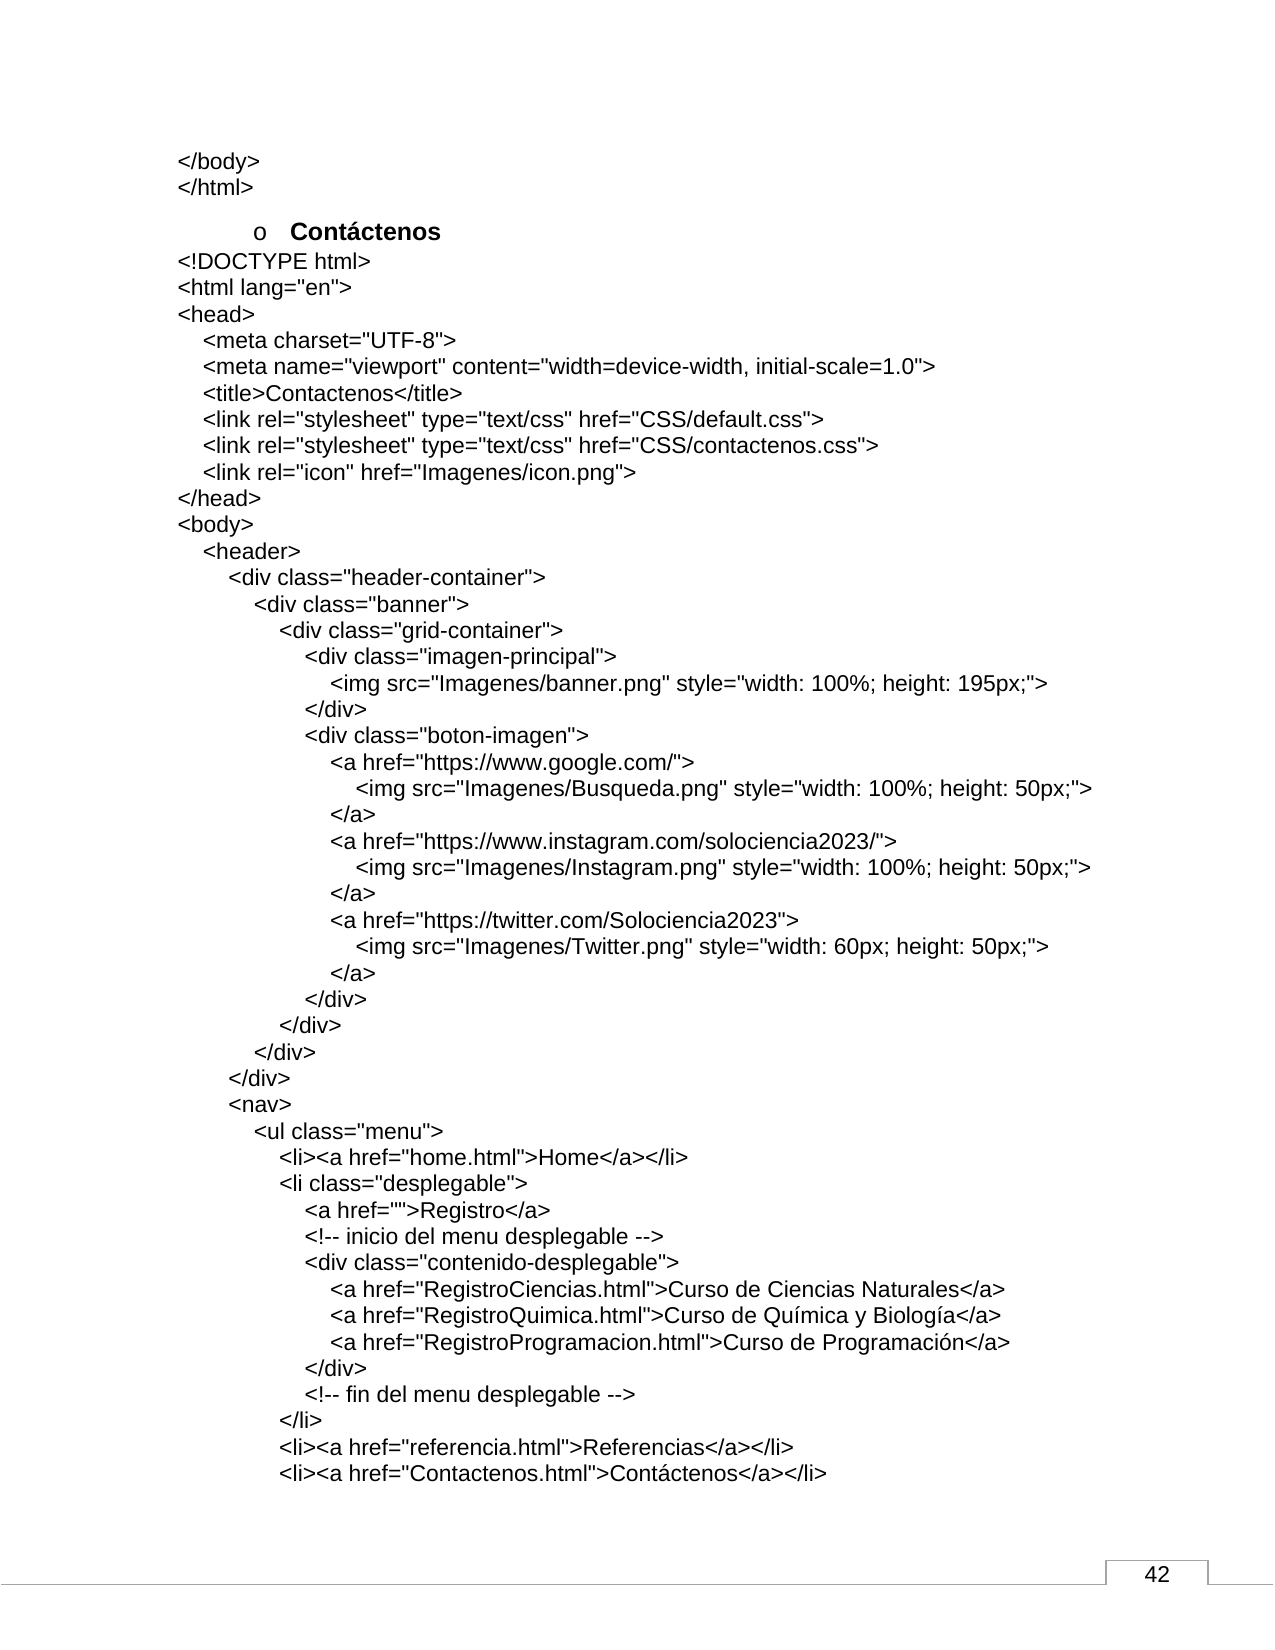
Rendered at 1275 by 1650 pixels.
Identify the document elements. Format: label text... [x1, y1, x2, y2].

subtitle Contáctenos [252, 217, 1098, 248]
text <a href="https://www.google.com/"> [177, 749, 1098, 775]
text <li class="desplegable"> [177, 1170, 1098, 1197]
text <a href="RegistroQuimica.html">Curso de Química y Biología</a> [177, 1302, 1098, 1328]
text <a href="https://www.instagram.com/solociencia2023/"> [177, 828, 1098, 854]
text <div class="contenido-desplegable"> [177, 1249, 1098, 1276]
text </div> [177, 986, 1098, 1012]
text <div class="boton-imagen"> [177, 722, 1098, 749]
text </div> [177, 1065, 1098, 1091]
text <link rel="stylesheet" type="text/css" href="CSS/contactenos.css"> [177, 432, 1098, 459]
text </div> [177, 1038, 1098, 1065]
text </li> [177, 1407, 1098, 1434]
text </a> [177, 959, 1098, 986]
text <!-- fin del menu desplegable --> [177, 1381, 1098, 1407]
text <a href="RegistroProgramacion.html">Curso de Programación</a> [177, 1328, 1098, 1355]
text <nav> [177, 1091, 1098, 1118]
text <meta charset="UTF-8"> [177, 327, 1098, 353]
text <img src="Imagenes/banner.png" style="width: 100%; height: 195px;"> [177, 669, 1098, 696]
text <title>Contactenos</title> [177, 380, 1098, 406]
text <a href="https://twitter.com/Solociencia2023"> [177, 907, 1098, 933]
text <li><a href="home.html">Home</a></li> [177, 1144, 1098, 1170]
text <ul class="menu"> [177, 1118, 1098, 1144]
text <!DOCTYPE html> [177, 248, 1098, 274]
text </a> [177, 880, 1098, 907]
text <div class="imagen-principal"> [177, 643, 1098, 669]
text <link rel="icon" href="Imagenes/icon.png"> [177, 459, 1098, 485]
text <meta name="viewport" content="width=device-width, initial-scale=1.0"> [177, 353, 1098, 380]
text </div> [177, 696, 1098, 722]
text </div> [177, 1355, 1098, 1381]
text <li><a href="referencia.html">Referencias</a></li> [177, 1434, 1098, 1460]
text <html lang="en"> [177, 274, 1098, 301]
text <div class="banner"> [177, 591, 1098, 617]
text <div class="grid-container"> [177, 617, 1098, 643]
text <body> [177, 511, 1098, 538]
text </html> [177, 174, 1098, 200]
text <img src="Imagenes/Busqueda.png" style="width: 100%; height: 50px;"> [177, 775, 1098, 801]
text <!-- inicio del menu desplegable --> [177, 1223, 1098, 1249]
text <div class="header-container"> [177, 564, 1098, 591]
text <img src="Imagenes/Twitter.png" style="width: 60px; height: 50px;"> [177, 933, 1098, 959]
text <img src="Imagenes/Instagram.png" style="width: 100%; height: 50px;"> [177, 854, 1098, 880]
text <a href="RegistroCiencias.html">Curso de Ciencias Naturales</a> [177, 1276, 1098, 1302]
text </head> [177, 485, 1098, 511]
text </body> [177, 148, 1098, 174]
text </a> [177, 801, 1098, 828]
text </div> [177, 1012, 1098, 1038]
text <head> [177, 301, 1098, 327]
text <link rel="stylesheet" type="text/css" href="CSS/default.css"> [177, 406, 1098, 432]
text <header> [177, 538, 1098, 564]
text <a href="">Registro</a> [177, 1197, 1098, 1223]
text <li><a href="Contactenos.html">Contáctenos</a></li> [177, 1460, 1098, 1487]
